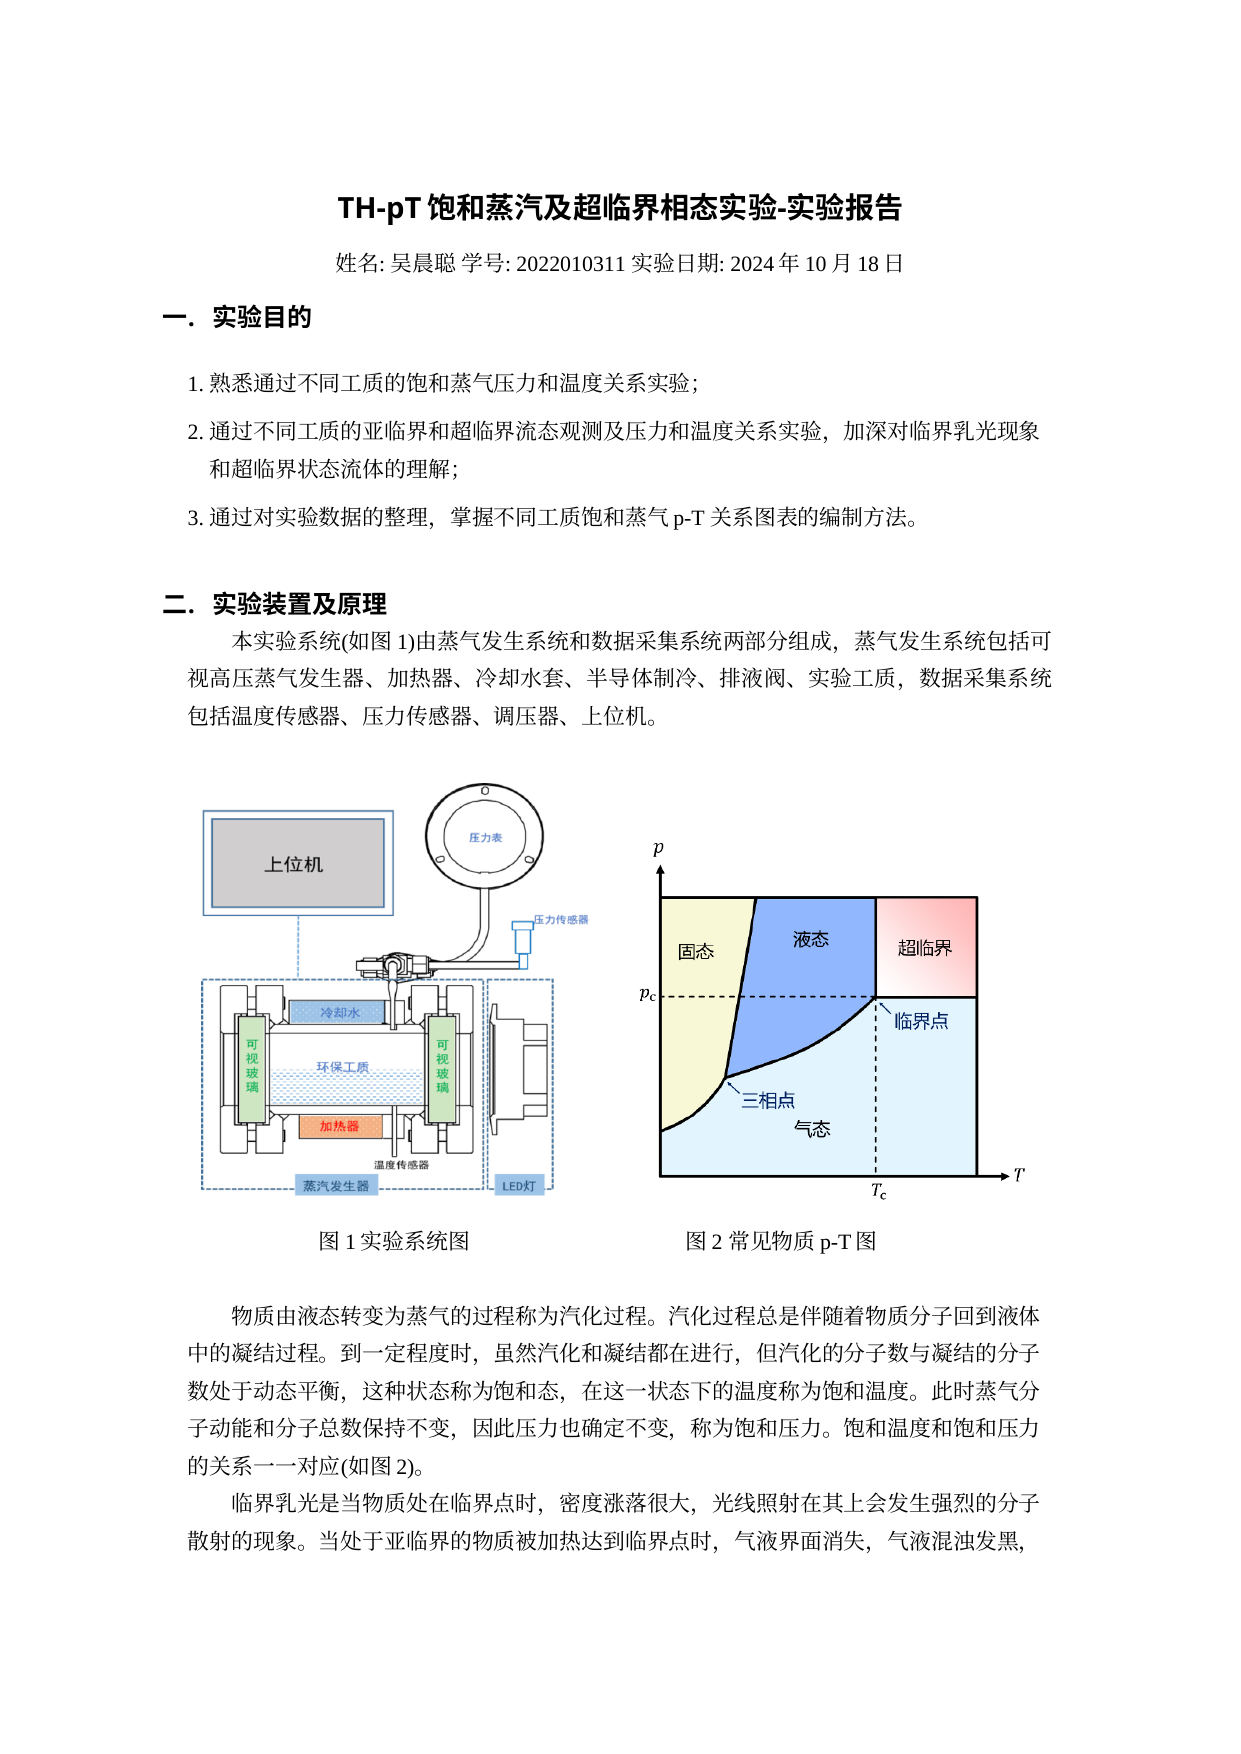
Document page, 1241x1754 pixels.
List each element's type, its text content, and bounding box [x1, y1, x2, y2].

picture [187, 771, 596, 1207]
list 2. 通过不同工质的亚临界和超临界流态观测及压力和温度关系实验，加深对临界乳光现象和超临界状态流体的理解； [187, 412, 1053, 487]
subtitle 实验目的 [163, 296, 1053, 334]
text 本实验系统(如图1)由蒸气发生系统和数据采集系统两部分组成，蒸气发生系统包括可视高压蒸气发生器、加热器、冷却水套、半导体制冷、排液阀、实验工质，数据采集系统包括温度传感器、压力传感器、调压器、上位机。 [187, 621, 1053, 734]
subtitle 实验装置及原理 [163, 584, 1053, 621]
text 图1实验系统图 图2 常见物质p-T图 [187, 1221, 1053, 1259]
title TH-pT饱和蒸汽及超临界相态实验-实验报告 [187, 168, 1053, 243]
text 姓名: 吴晨聪 学号: 2022010311 实验日期: 2024年10月18日 [187, 243, 1053, 281]
text 1. 熟悉通过不同工质的饱和蒸气压力和温度关系实验； [187, 363, 1053, 401]
text 3. 通过对实验数据的整理，掌握不同工质饱和蒸气p-T 关系图表的编制方法。 [187, 498, 1053, 535]
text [187, 1484, 1053, 1559]
picture [635, 832, 1038, 1207]
text 物质由液态转变为蒸气的过程称为汽化过程。汽化过程总是伴随着物质分子回到液体中的凝结过程。到一定程度时，虽然汽化和凝结都在进行，但汽化的分子数与凝结的分子数处于动态平衡，这种状态称为饱和态，在这一状态下的温度称为饱和温度。此时蒸气分子动能和分子总数保持不变，因此压力也确定不变，称为饱和压力。饱和温度和饱和压力的关系一一对应(如图2)。 [187, 1296, 1053, 1484]
